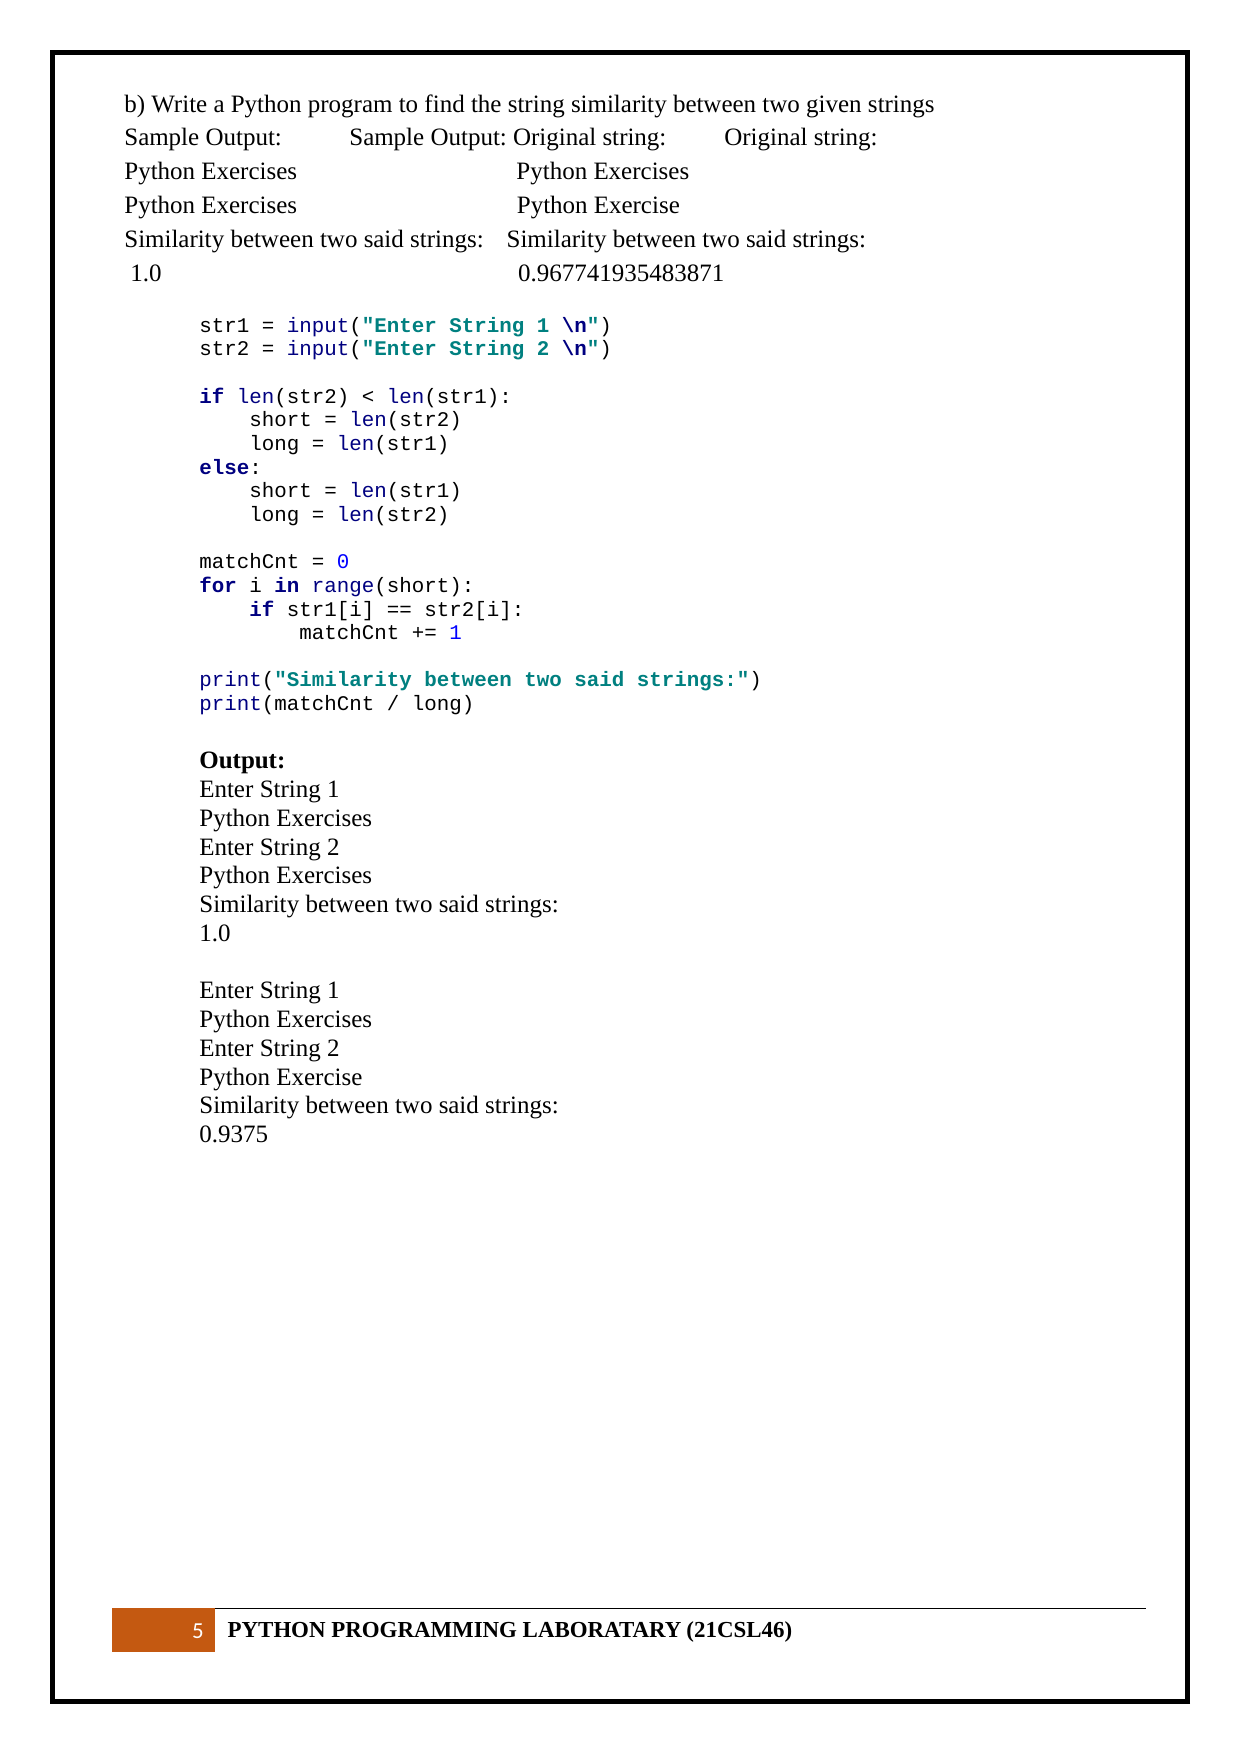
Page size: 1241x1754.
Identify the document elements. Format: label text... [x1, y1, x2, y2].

text Python Exercises [199, 803, 1157, 832]
text 1.0 [199, 918, 1157, 947]
text b) Write a Python program to find the string similarity between two given strings [124, 89, 1157, 117]
text Similarity between two said strings: [199, 889, 1157, 918]
text Python Exercises [199, 1004, 1157, 1033]
text Python Exercise [199, 1062, 1157, 1091]
text Sample Output: Sample Output: Original string: Original string: [124, 122, 983, 151]
text Enter String 1 [199, 774, 1157, 803]
text 1.0 0.967741935483871 [124, 258, 1157, 287]
text Python Exercises Python Exercise [124, 190, 1157, 219]
text Enter String 2 [199, 832, 1157, 861]
text Enter String 2 [199, 1033, 1157, 1062]
text Similarity between two said strings: Similarity between two said strings: [124, 224, 1157, 253]
text Enter String 1 [199, 976, 1157, 1004]
text Python Exercises [199, 861, 1157, 889]
text Python Exercises Python Exercises [124, 156, 1157, 185]
text Output: [199, 746, 1157, 774]
text Similarity between two said strings: [199, 1091, 1157, 1119]
text 0.9375 [199, 1119, 1157, 1148]
text str1 = input("Enter String 1 \n") str2 = input("Enter String 2 \n") if len(str2) < len(str1): short = len(str2) long = len(str1) else: short = len(str1) long = len(str2) matchCnt = 0 for i in range(short): if str1[i] == str2[i]: matchCnt += 1 print("Similarity between two said strings:") print(matchCnt / long) [199, 315, 1157, 717]
